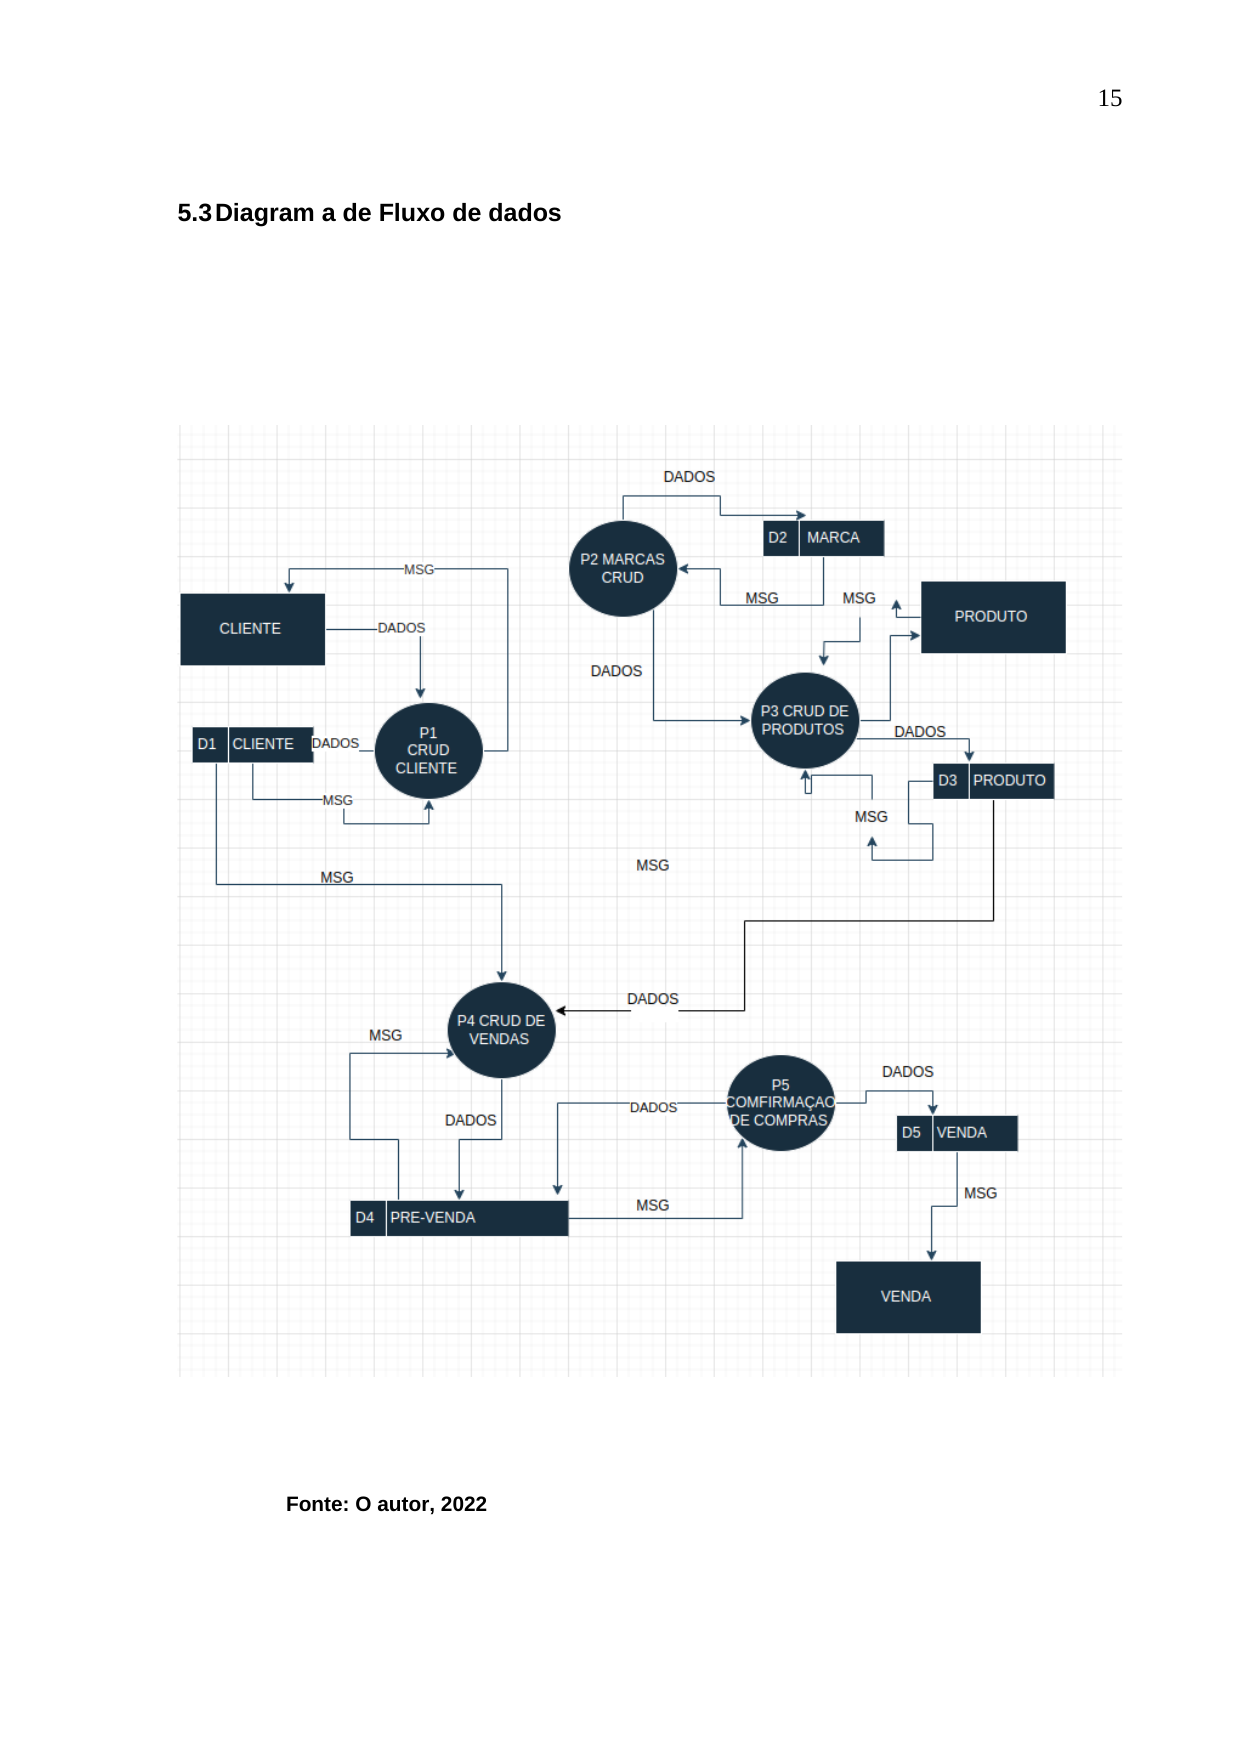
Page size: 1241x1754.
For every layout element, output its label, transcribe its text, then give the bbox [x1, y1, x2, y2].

picture [177, 425, 1123, 1377]
text Fonte: O autor, 2022 [177, 1492, 1122, 1516]
subtitle Diagram a de Fluxo de dados [177, 198, 1122, 226]
